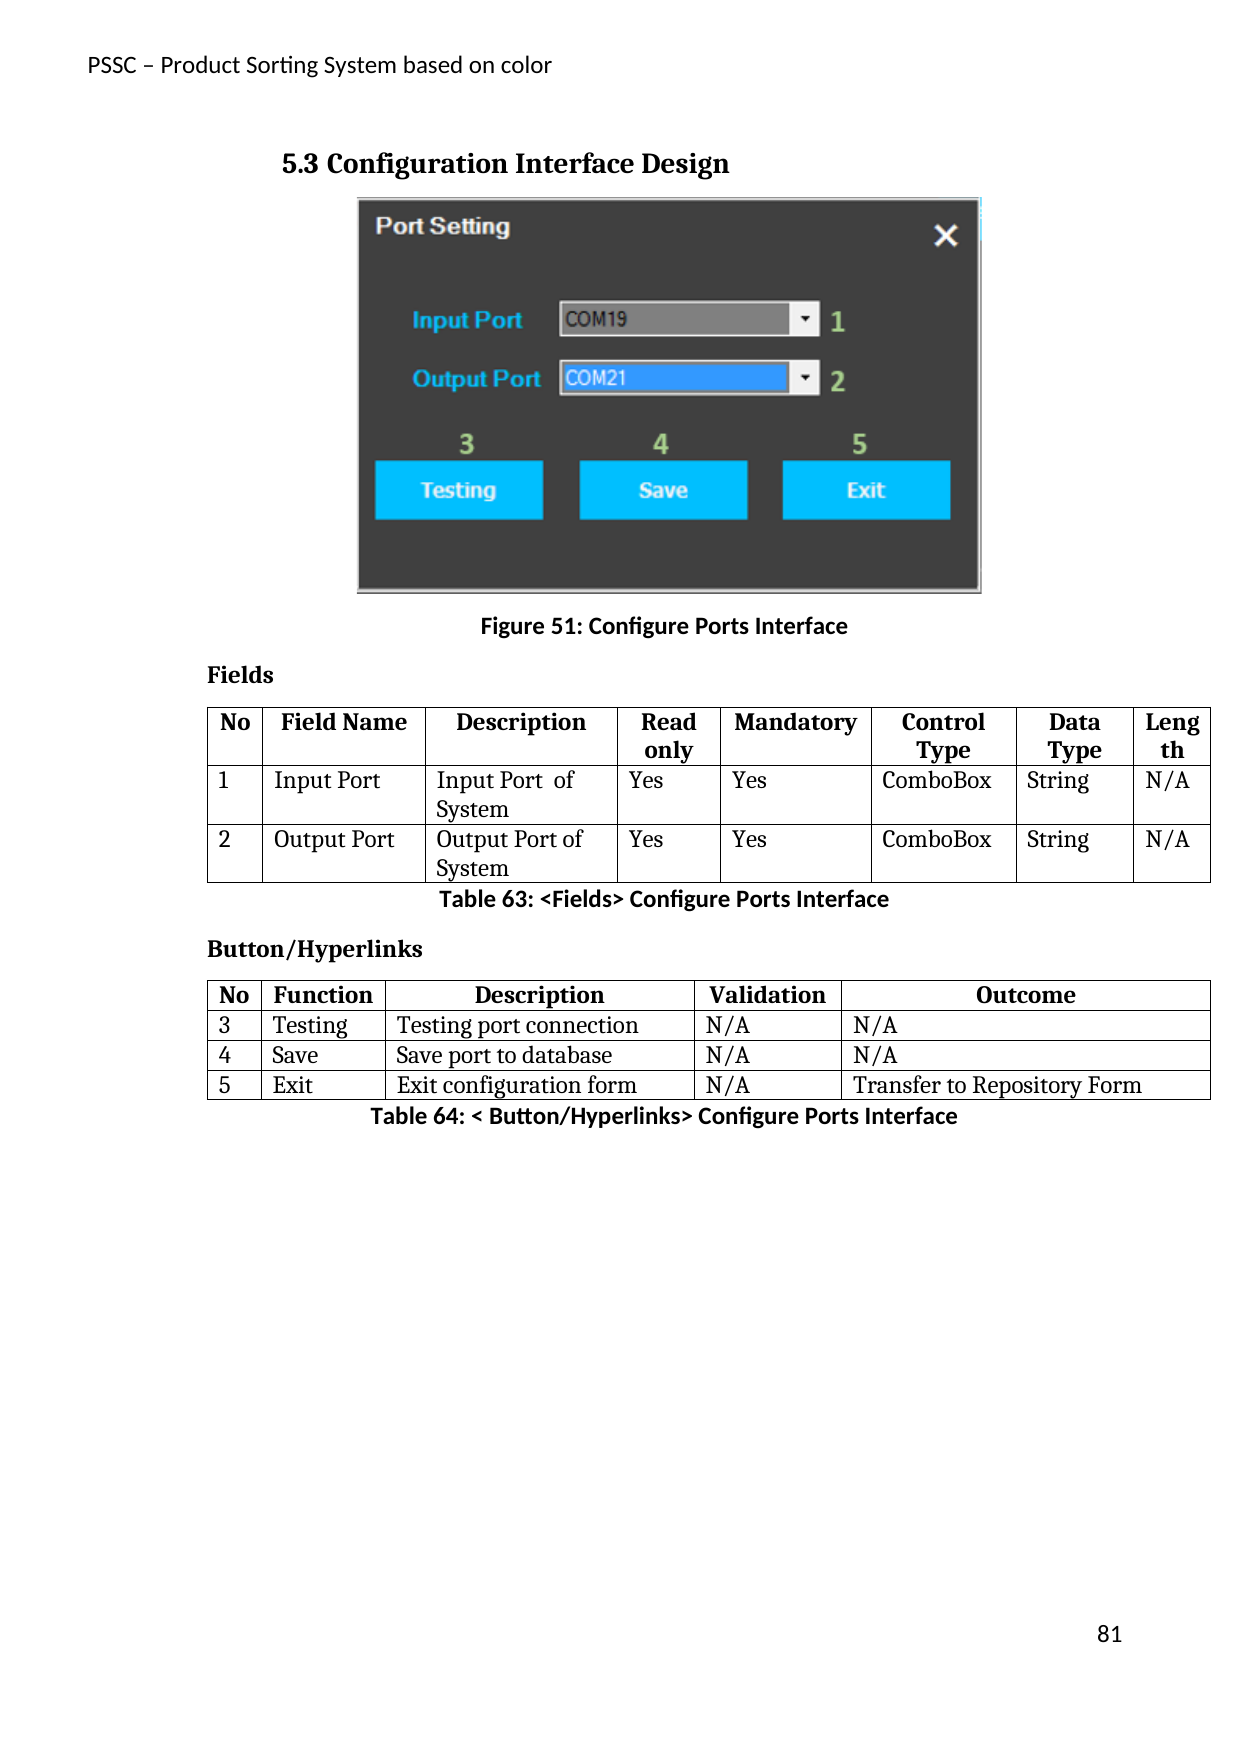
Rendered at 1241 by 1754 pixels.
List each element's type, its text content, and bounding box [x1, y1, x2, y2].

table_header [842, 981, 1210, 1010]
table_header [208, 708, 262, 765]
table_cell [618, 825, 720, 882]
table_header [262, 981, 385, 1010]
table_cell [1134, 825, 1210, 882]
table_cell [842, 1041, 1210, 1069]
list Configuration Interface Design [282, 148, 1122, 181]
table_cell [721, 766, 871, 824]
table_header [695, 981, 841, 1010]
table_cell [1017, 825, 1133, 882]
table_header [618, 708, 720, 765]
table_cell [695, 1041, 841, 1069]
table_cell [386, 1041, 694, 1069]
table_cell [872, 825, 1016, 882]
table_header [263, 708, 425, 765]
list Button/Hyperlinks [207, 935, 1122, 963]
list Fields [207, 661, 1122, 690]
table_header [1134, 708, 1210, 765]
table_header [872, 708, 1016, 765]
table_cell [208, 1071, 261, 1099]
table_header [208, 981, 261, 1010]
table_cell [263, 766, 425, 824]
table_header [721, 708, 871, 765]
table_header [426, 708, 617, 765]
text Table 64: < Button/Hyperlinks> Configure Ports Interface [207, 1100, 1122, 1131]
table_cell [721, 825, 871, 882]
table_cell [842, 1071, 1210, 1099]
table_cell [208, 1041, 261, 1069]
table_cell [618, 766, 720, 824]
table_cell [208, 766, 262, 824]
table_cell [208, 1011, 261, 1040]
picture [356, 197, 982, 594]
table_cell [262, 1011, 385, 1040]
text Figure 51: Configure Ports Interface [207, 610, 1122, 640]
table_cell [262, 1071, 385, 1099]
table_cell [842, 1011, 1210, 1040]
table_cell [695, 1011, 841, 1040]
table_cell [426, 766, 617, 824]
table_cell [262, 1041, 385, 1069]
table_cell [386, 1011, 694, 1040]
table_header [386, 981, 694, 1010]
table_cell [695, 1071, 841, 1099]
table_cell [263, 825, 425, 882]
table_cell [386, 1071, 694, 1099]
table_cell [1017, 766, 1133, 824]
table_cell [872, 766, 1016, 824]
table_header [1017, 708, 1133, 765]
text Table 63: <Fields> Configure Ports Interface [207, 883, 1122, 914]
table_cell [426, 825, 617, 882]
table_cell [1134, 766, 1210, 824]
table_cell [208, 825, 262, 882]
